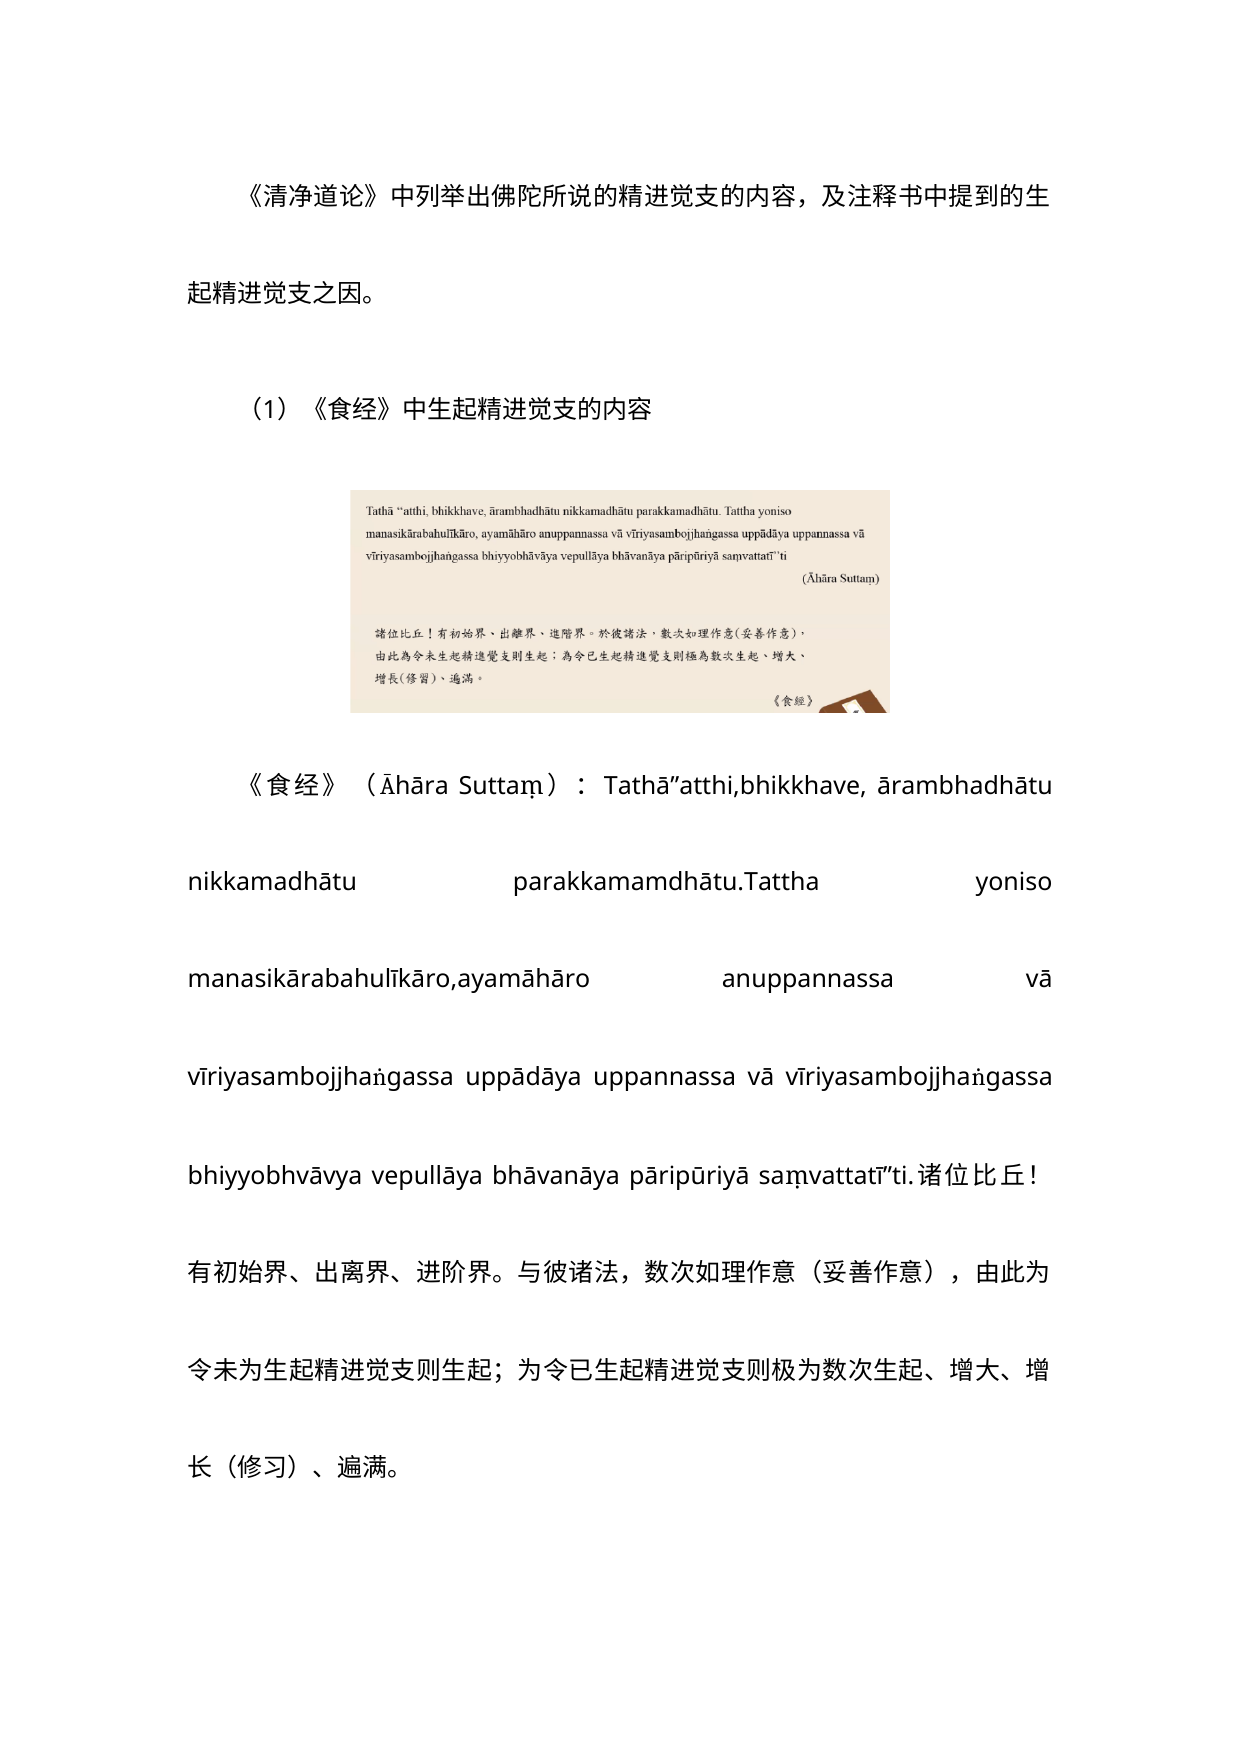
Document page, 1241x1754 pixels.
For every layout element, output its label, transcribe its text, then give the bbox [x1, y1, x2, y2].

text 《清净道论》中列举出佛陀所说的精进觉支的内容，及注释书中提到的生起精进觉支之因。 [187, 162, 1053, 324]
picture [350, 490, 890, 713]
text 《食经》（Āhāra Suttaṃ）：Tathā”atthi,bhikkhave, ārambhadhātu nikkamadhātu parakkamamdhātu.Tattha yoniso manasikārabahulīkāro,ayamāhāro anuppannassa vā vīriyasambojjhaṅgassa uppādāya uppannassa vā vīriyasambojjhaṅgassa bhiyyobhvāvya vepullāya bhāvanāya pāripūriyā saṃvattatī”ti.诸位比丘！有初始界、出离界、进阶界。与彼诸法，数次如理作意（妥善作意），由此为令未为生起精进觉支则生起；为令已生起精进觉支则极为数次生起、增大、增长（修习）、遍满。 [187, 751, 1053, 1498]
text （1）《食经》中生起精进觉支的内容 [187, 375, 1053, 440]
